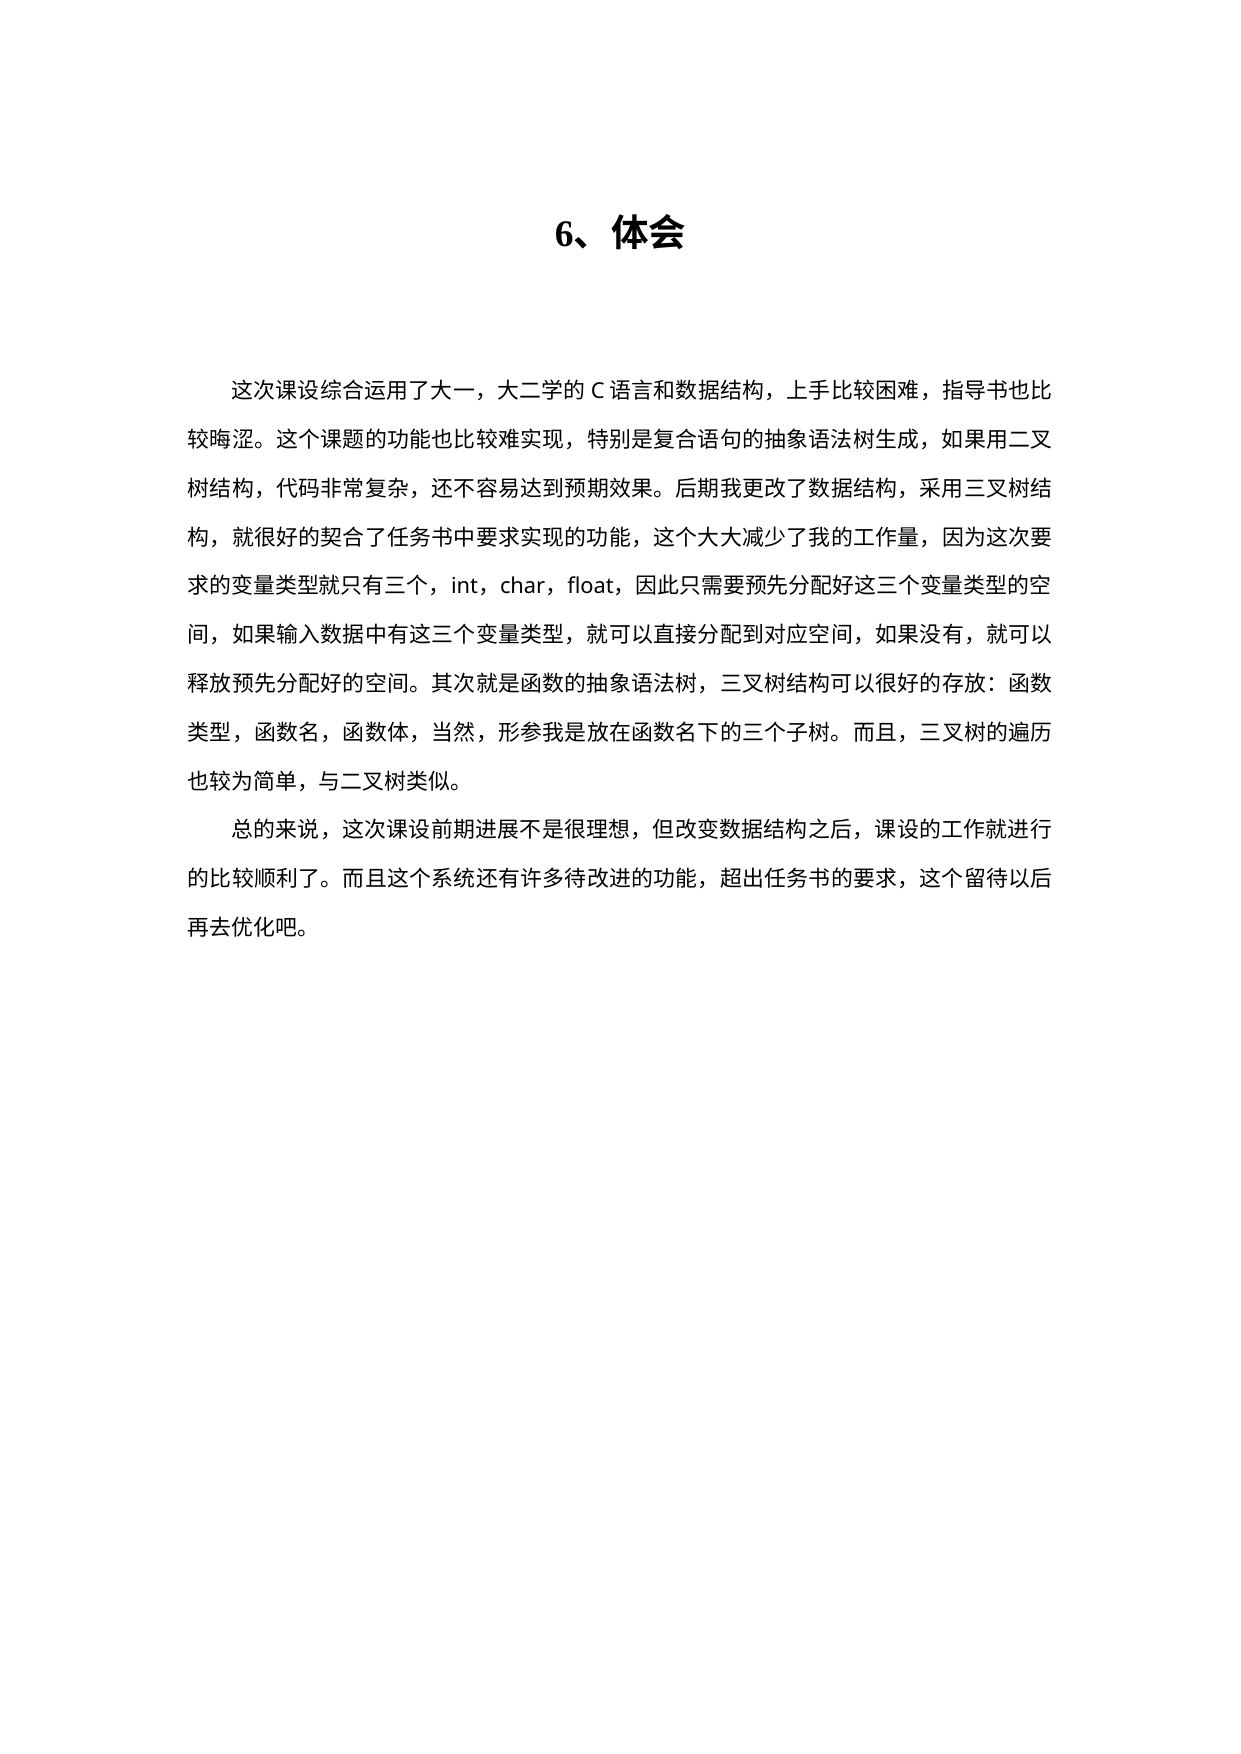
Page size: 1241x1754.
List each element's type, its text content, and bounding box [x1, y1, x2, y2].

text 总的来说，这次课设前期进展不是很理想，但改变数据结构之后，课设的工作就进行的比较顺利了。而且这个系统还有许多待改进的功能，超出任务书的要求，这个留待以后再去优化吧。 [187, 812, 1053, 942]
subtitle 6、体会 [187, 197, 1053, 262]
text 这次课设综合运用了大一，大二学的C语言和数据结构，上手比较困难，指导书也比较晦涩。这个课题的功能也比较难实现，特别是复合语句的抽象语法树生成，如果用二叉树结构，代码非常复杂，还不容易达到预期效果。后期我更改了数据结构，采用三叉树结构，就很好的契合了任务书中要求实现的功能，这个大大减少了我的工作量，因为这次要求的变量类型就只有三个，int，char，float，因此只需要预先分配好这三个变量类型的空间，如果输入数据中有这三个变量类型，就可以直接分配到对应空间，如果没有，就可以释放预先分配好的空间。其次就是函数的抽象语法树，三叉树结构可以很好的存放：函数类型，函数名，函数体，当然，形参我是放在函数名下的三个子树。而且，三叉树的遍历也较为简单，与二叉树类似。 [187, 373, 1053, 796]
